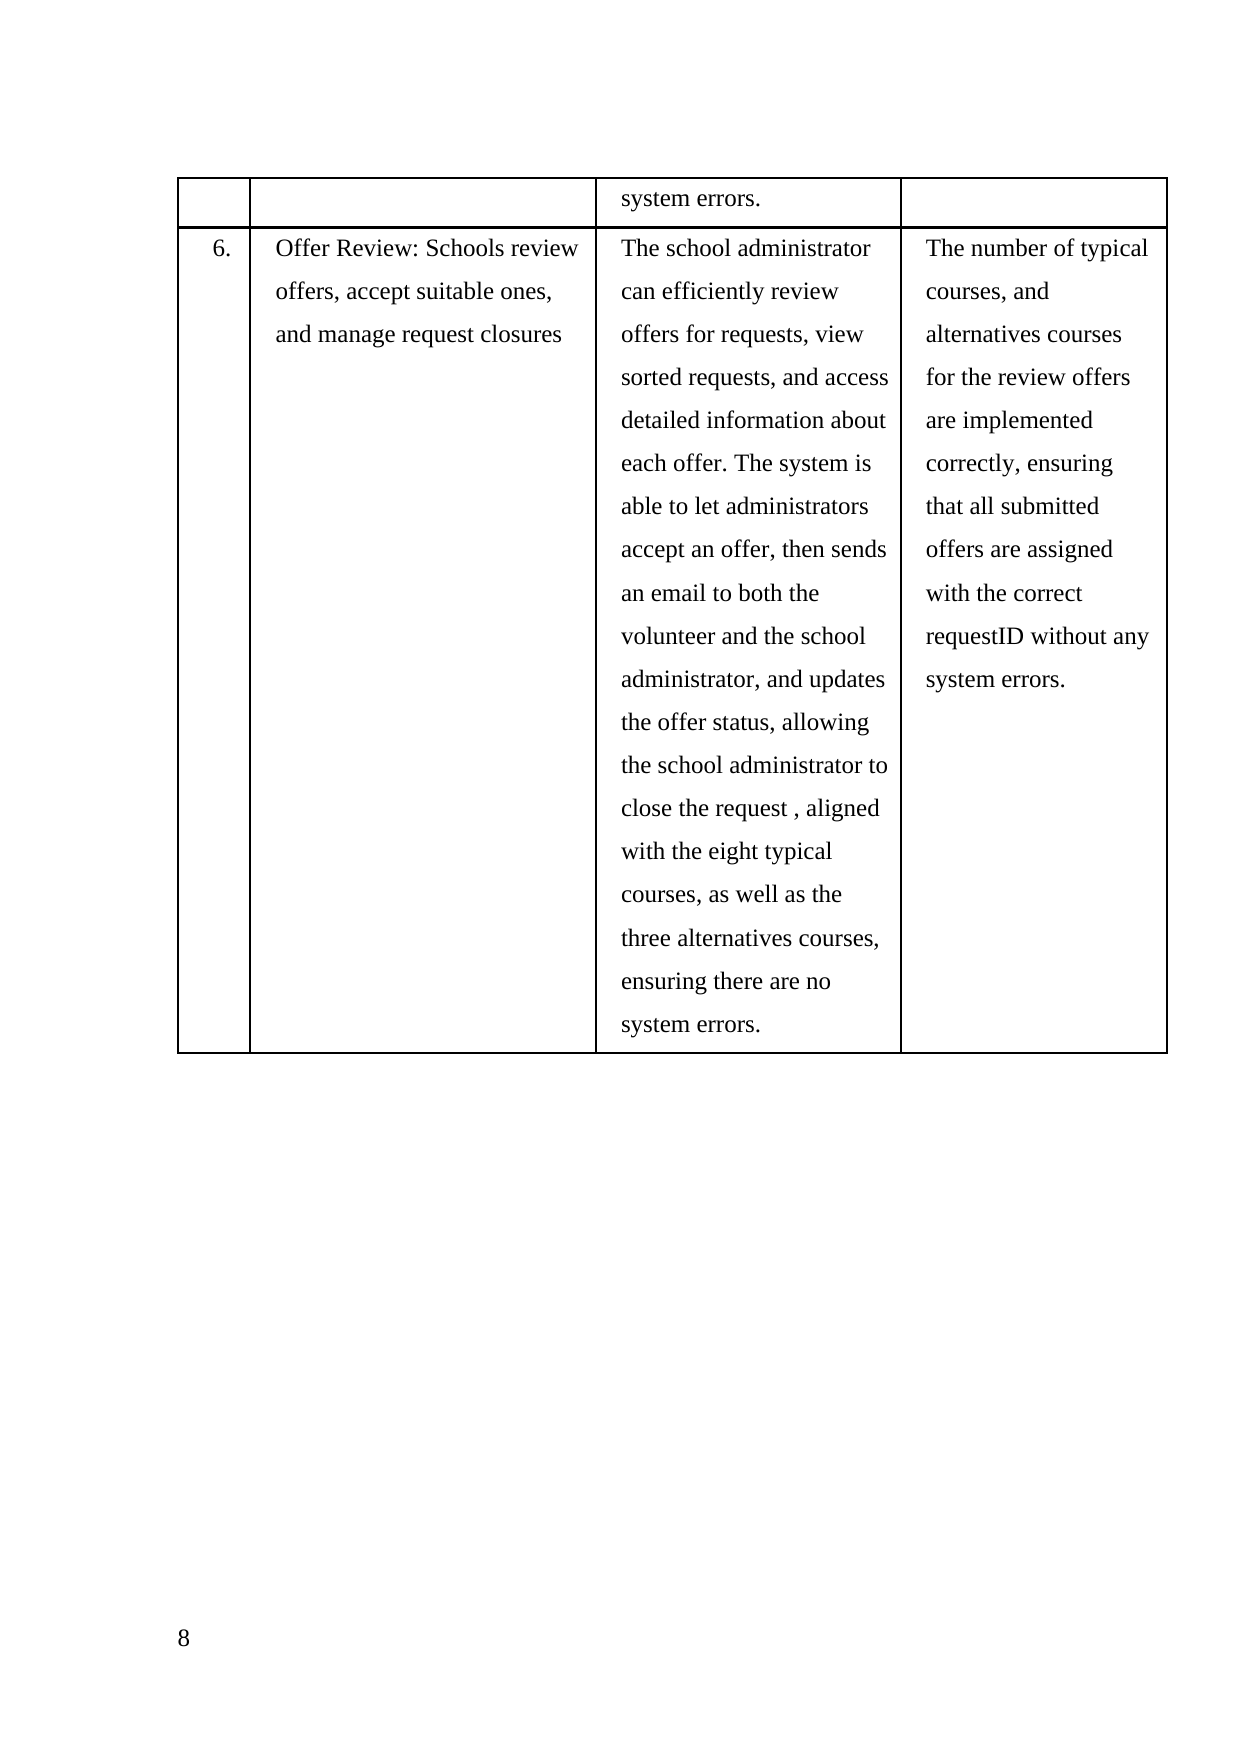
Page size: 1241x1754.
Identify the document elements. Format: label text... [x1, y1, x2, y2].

table_cell Offer Review: Schools review offers, accept suitable ones, and manage request closures [251, 229, 595, 1052]
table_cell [597, 179, 900, 226]
table_cell 5. [179, 179, 249, 226]
table_cell The number of typical courses, and alternatives courses for the review offers are implemented correctly, ensuring that all submitted offers are assigned with the correct requestID without any system errors. [902, 229, 1166, 1052]
table_cell 6. [179, 229, 249, 1052]
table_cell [251, 179, 595, 226]
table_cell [902, 179, 1166, 226]
table_cell The school administrator can efficiently review offers for requests, view sorted requests, and access detailed information about each offer. The system is able to let administrators accept an offer, then sends an email to both the volunteer and the school administrator, and updates the offer status, allowing the school administrator to close the request , aligned with the eight typical courses, as well as the three alternatives courses, ensuring there are no system errors. [597, 229, 900, 1052]
